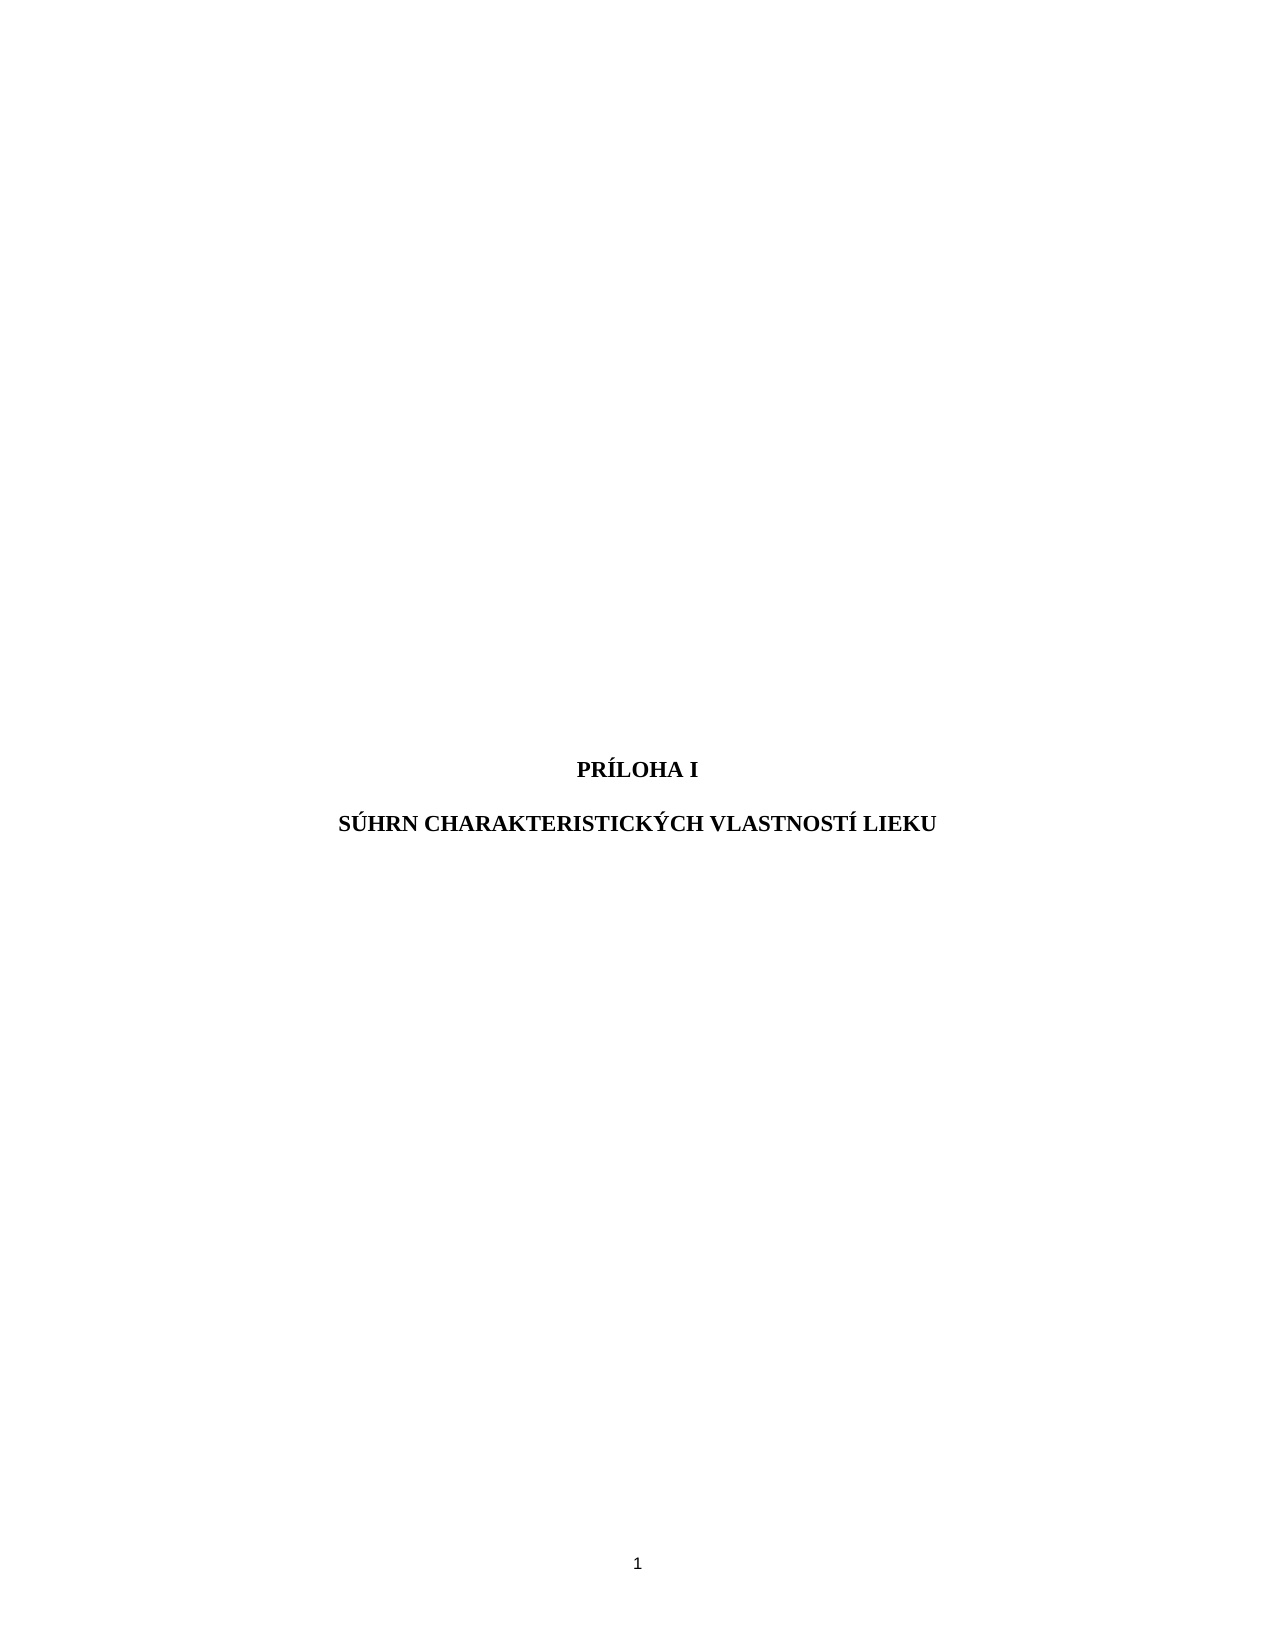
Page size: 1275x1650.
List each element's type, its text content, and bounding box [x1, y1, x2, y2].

text PRÍLOHA I [150, 756, 1125, 783]
title SÚHRN CHARAKTERISTICKÝCH VLASTNOSTÍ LIEKU [150, 810, 1125, 837]
